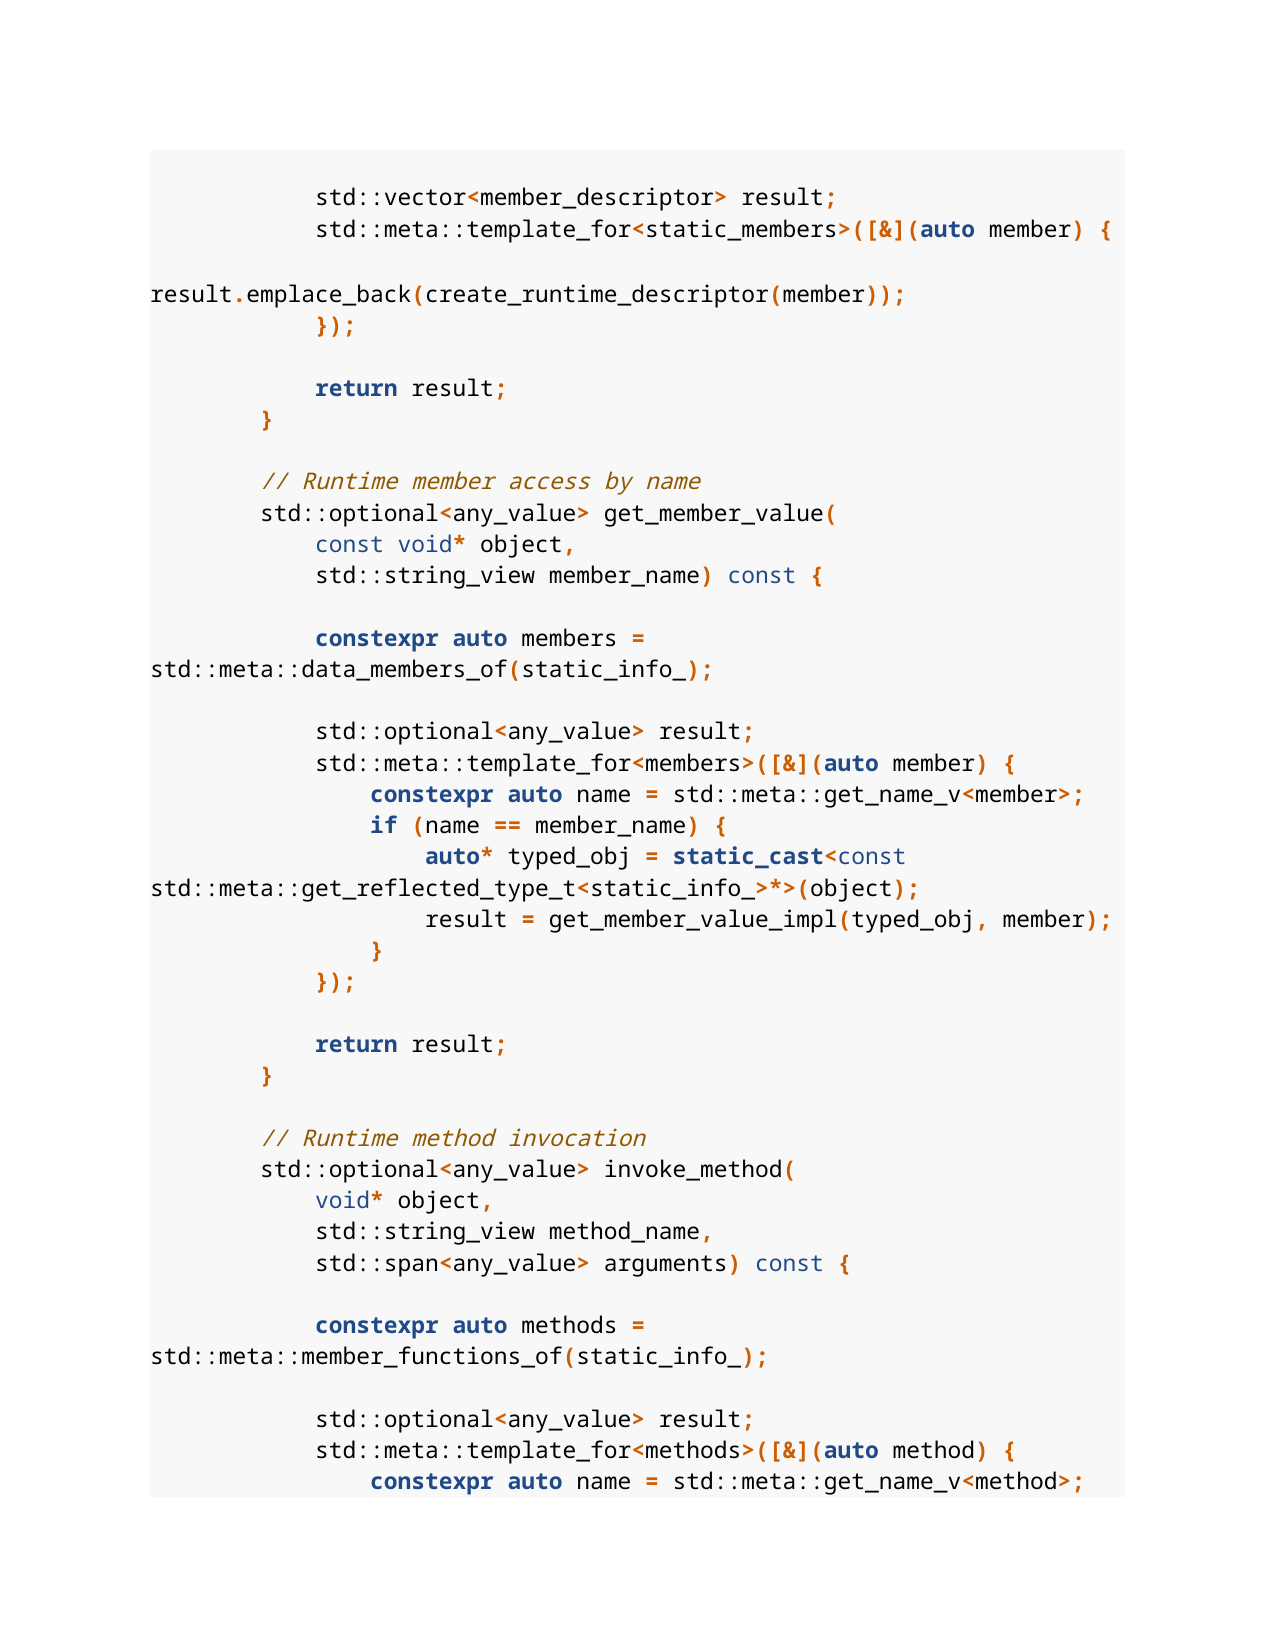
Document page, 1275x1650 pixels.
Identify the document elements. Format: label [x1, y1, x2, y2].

text [150, 150, 1125, 1497]
